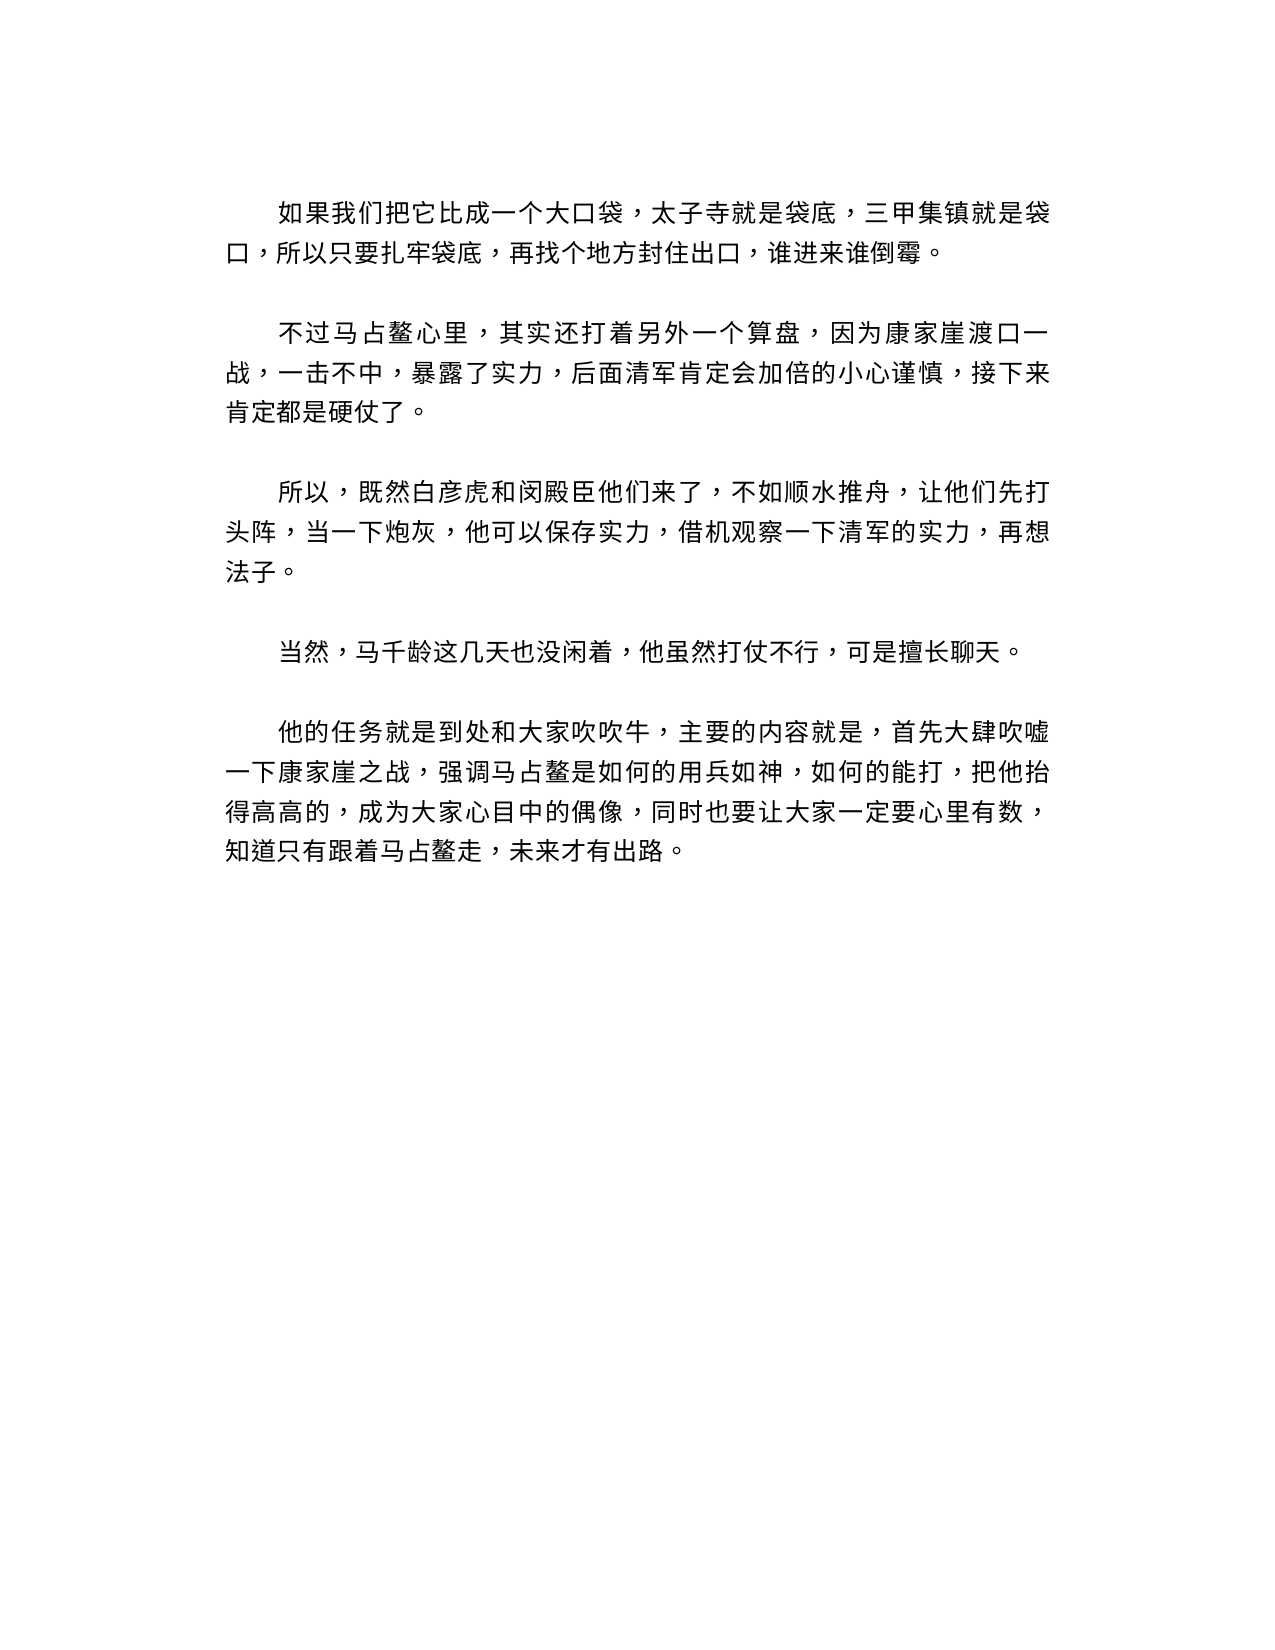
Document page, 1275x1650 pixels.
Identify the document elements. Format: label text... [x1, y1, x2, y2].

text 不过马占鳌心里，其实还打着另外一个算盘，因为康家崖渡口一战，一击不中，暴露了实力，后面清军肯定会加倍的小心谨慎，接下来肯定都是硬仗了。 [225, 310, 1050, 429]
text 他的任务就是到处和大家吹吹牛，主要的内容就是，首先大肆吹嘘一下康家崖之战，强调马占鳌是如何的用兵如神，如何的能打，把他抬得高高的，成为大家心目中的偶像，同时也要让大家一定要心里有数，知道只有跟着马占鳌走，未来才有出路。 [225, 709, 1050, 868]
text 所以，既然白彦虎和闵殿臣他们来了，不如顺水推舟，让他们先打头阵，当一下炮灰，他可以保存实力，借机观察一下清军的实力，再想法子。 [225, 469, 1050, 589]
text 当然，马千龄这几天也没闲着，他虽然打仗不行，可是擅长聊天。 [225, 629, 1050, 669]
text 如果我们把它比成一个大口袋，太子寺就是袋底，三甲集镇就是袋口，所以只要扎牢袋底，再找个地方封住出口，谁进来谁倒霉。 [225, 190, 1050, 269]
